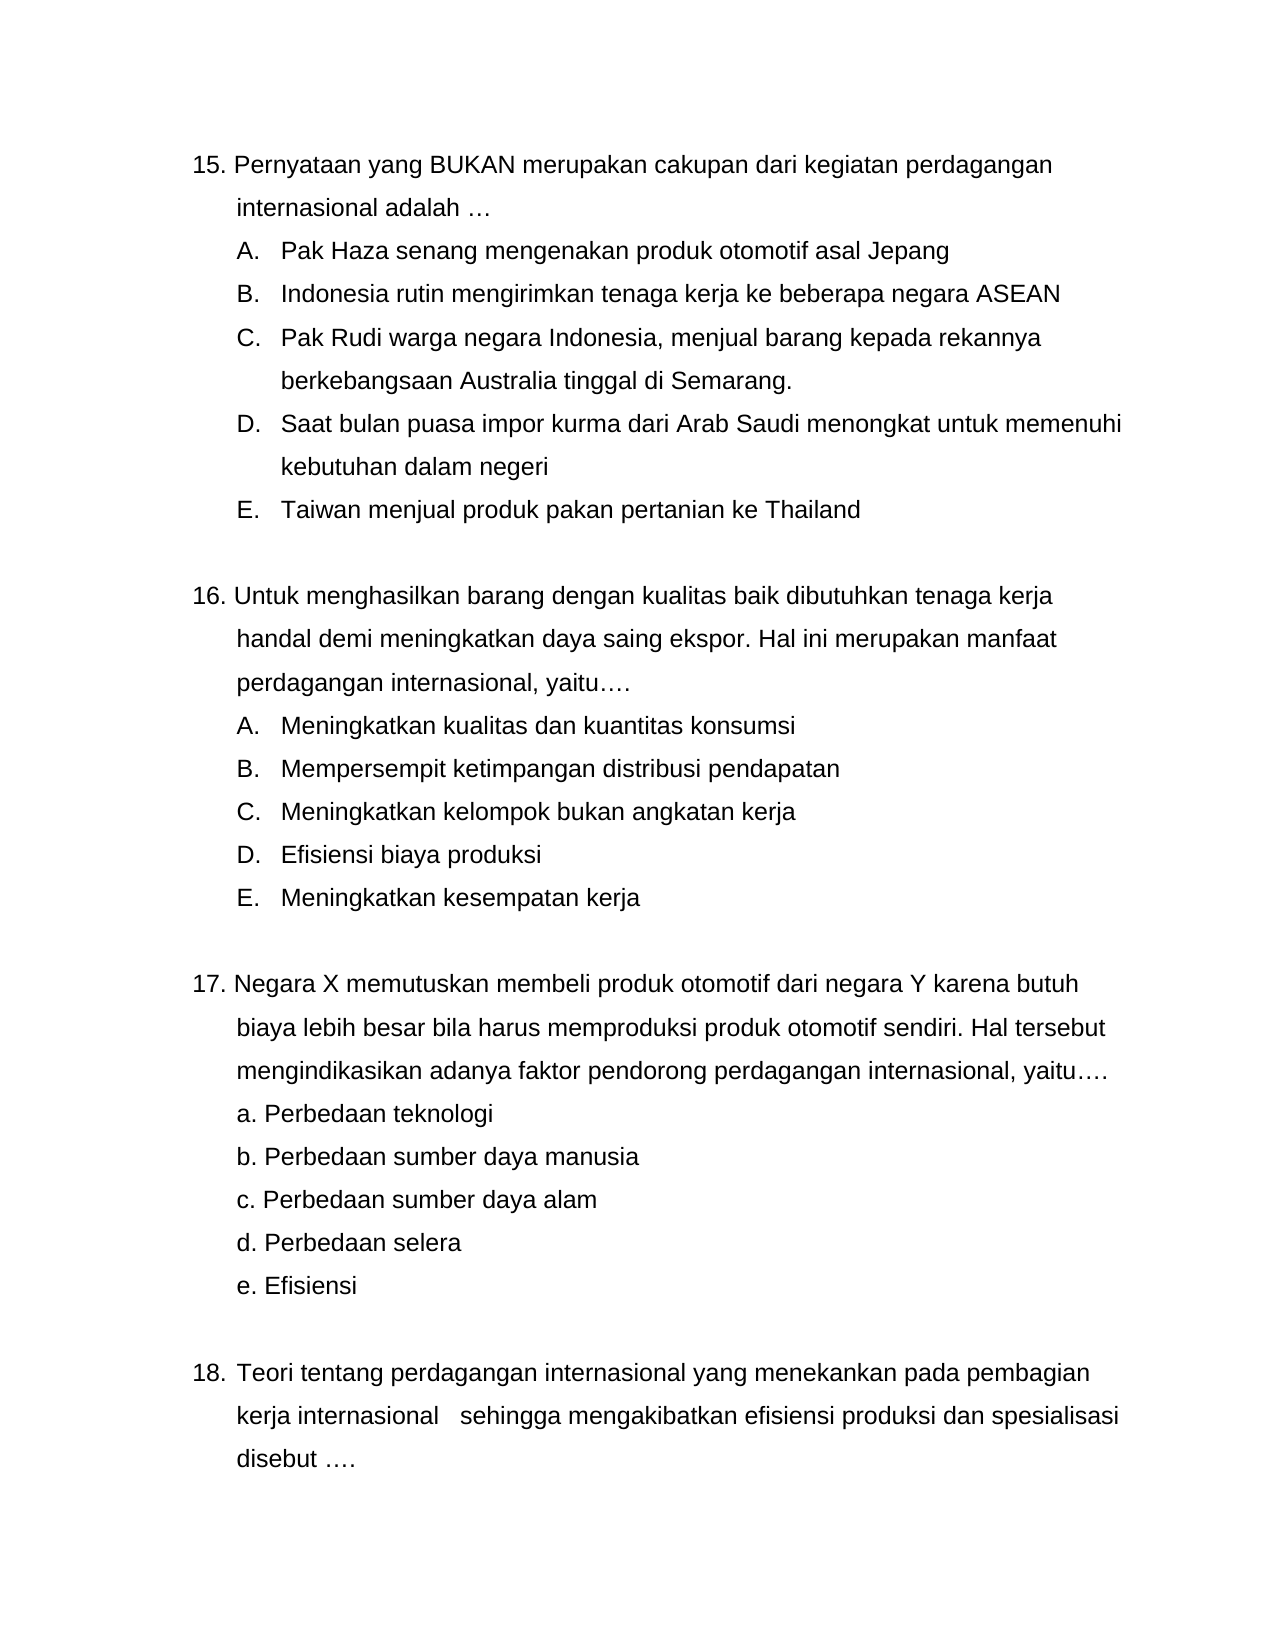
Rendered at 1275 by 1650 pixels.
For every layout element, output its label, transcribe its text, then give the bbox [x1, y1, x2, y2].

text D. Saat bulan puasa impor kurma dari Arab Saudi menongkat untuk memenuhi kebutuhan dalam negeri [236, 409, 1125, 481]
text C. Pak Rudi warga negara Indonesia, menjual barang kepada rekannya berkebangsaan Australia tinggal di Semarang. [236, 322, 1125, 394]
text 17. Negara X memutuskan membeli produk otomotif dari negara Y karena butuh biaya lebih besar bila harus memproduksi produk otomotif sendiri. Hal tersebut mengindikasikan adanya faktor pendorong perdagangan internasional, yaitu…. [192, 969, 1125, 1084]
text A. Pak Haza senang mengenakan produk otomotif asal Jepang [236, 236, 1125, 265]
text 16. Untuk menghasilkan barang dengan kualitas baik dibutuhkan tenaga kerja handal demi meningkatkan daya saing ekspor. Hal ini merupakan manfaat perdagangan internasional, yaitu…. [192, 581, 1125, 696]
text a. Perbedaan teknologi [236, 1099, 1125, 1127]
text A. Meningkatkan kualitas dan kuantitas konsumsi [236, 711, 1125, 739]
text 15. Pernyataan yang BUKAN merupakan cakupan dari kegiatan perdagangan internasional adalah … [192, 150, 1125, 222]
text B. Mempersempit ketimpangan distribusi pendapatan [236, 754, 1125, 782]
text C. Meningkatkan kelompok bukan angkatan kerja [236, 797, 1125, 826]
text E. Taiwan menjual produk pakan pertanian ke Thailand [236, 495, 1125, 524]
text 18. Teori tentang perdagangan internasional yang menekankan pada pembagian kerja internasional sehingga mengakibatkan efisiensi produksi dan spesialisasi disebut …. [192, 1357, 1125, 1472]
text d. Perbedaan selera [236, 1228, 1125, 1257]
text b. Perbedaan sumber daya manusia [236, 1142, 1125, 1171]
text E. Meningkatkan kesempatan kerja [236, 883, 1125, 912]
text D. Efisiensi biaya produksi [236, 840, 1125, 869]
text c. Perbedaan sumber daya alam [236, 1185, 1125, 1214]
text B. Indonesia rutin mengirimkan tenaga kerja ke beberapa negara ASEAN [236, 279, 1125, 308]
text e. Efisiensi [236, 1271, 1125, 1300]
